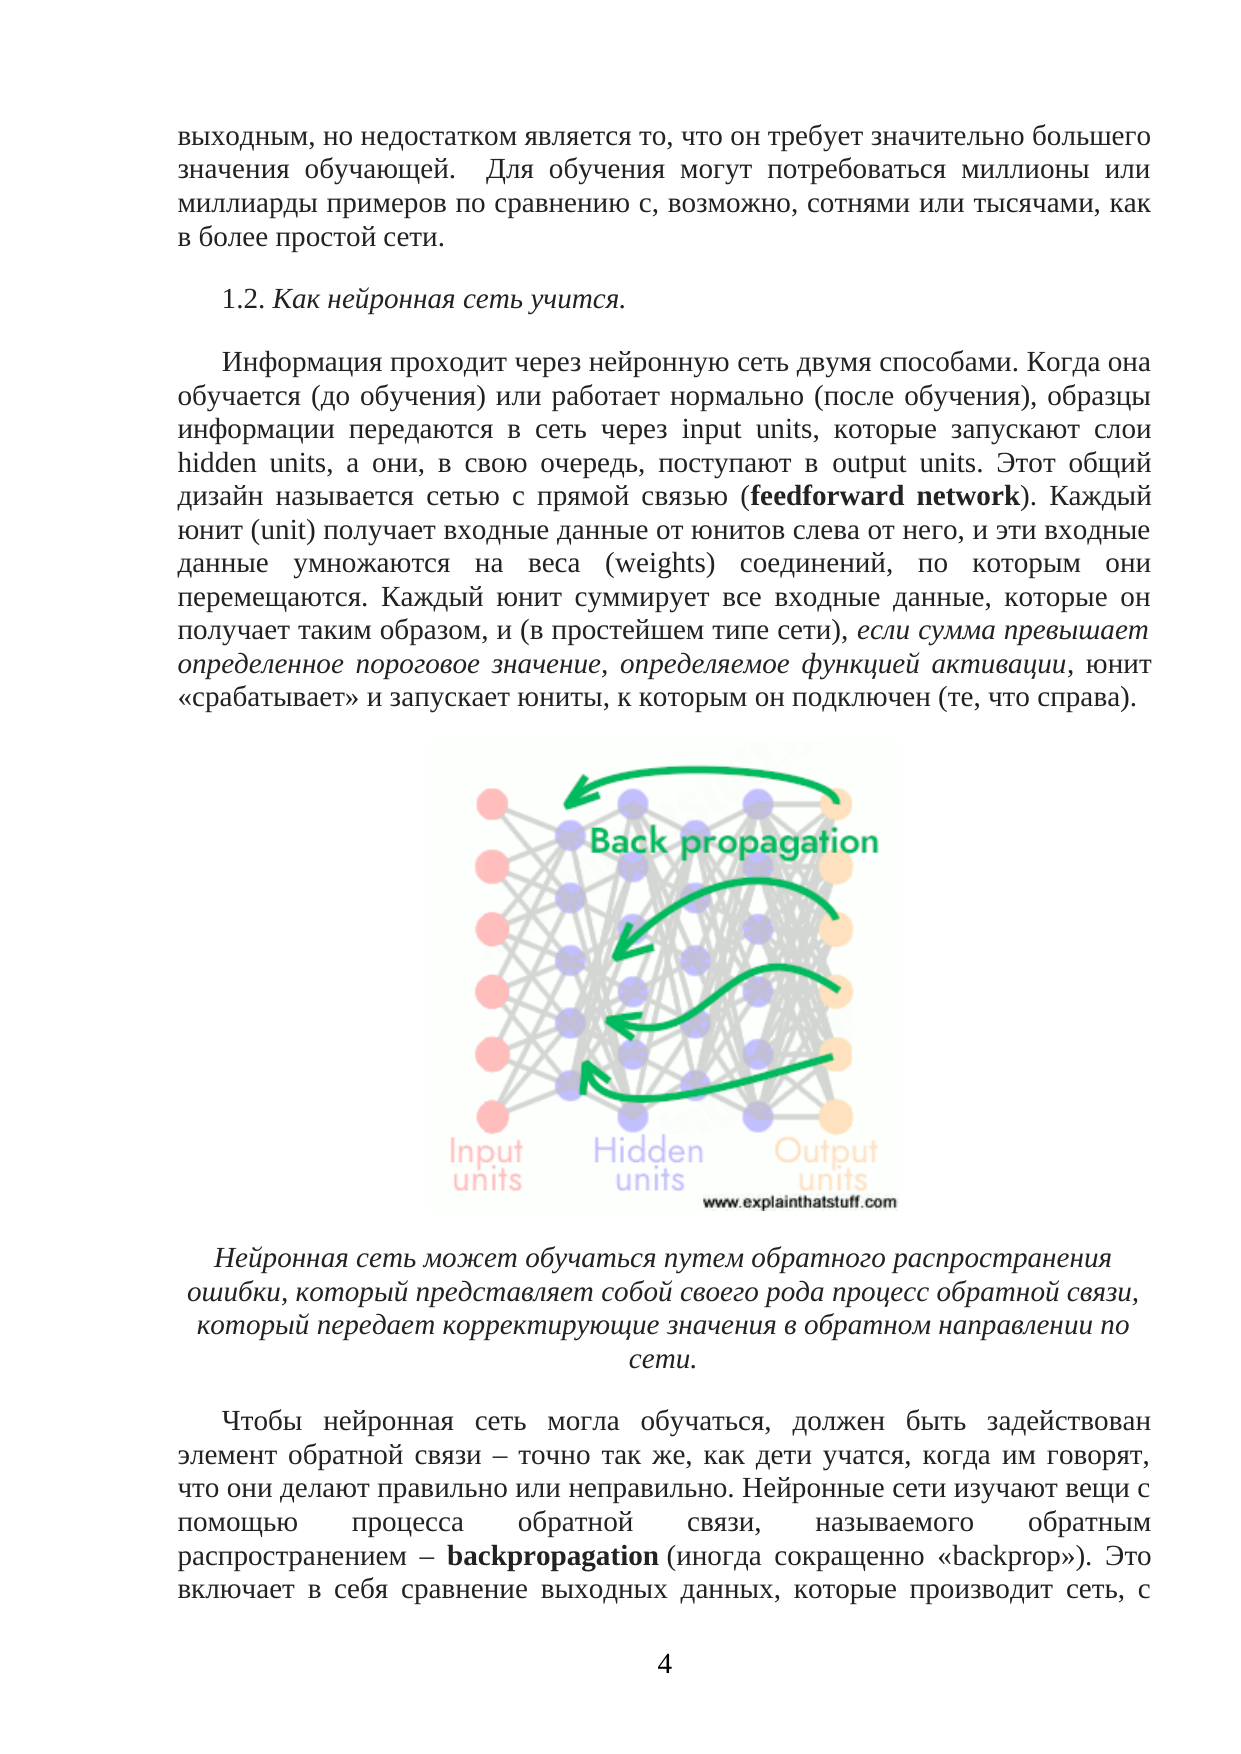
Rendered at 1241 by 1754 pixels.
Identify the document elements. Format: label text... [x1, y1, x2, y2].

text Информация проходит через нейронную сеть двумя способами. Когда она обучается (до обучения) или работает нормально (после обучения), образцы информации передаются в сеть через input units, которые запускают слои hidden units, а они, в свою очередь, поступают в output units. Этот общий дизайн называется сетью с прямой связью (feedforward network). Каждый юнит (unit) получает входные данные от юнитов слева от него, и эти входные данные умножаются на веса (weights) соединений, по которым они перемещаются. Каждый юнит суммирует все входные данные, которые он получает таким образом, и (в простейшем типе сети), если сумма превышает определенное пороговое значение, определяемое функцией активации, юнит «срабатывает» и запускает юниты, к которым он подключен (те, что справа). [177, 344, 1152, 713]
text Нейронная сеть может обучаться путем обратного распространения ошибки, который представляет собой своего рода процесс обратной связи, который передает корректирующие значения в обратном направлении по сети. [177, 1240, 1152, 1374]
subtitle 1.2. Как нейронная сеть учится. [177, 281, 1152, 315]
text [177, 118, 1152, 252]
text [177, 1403, 1152, 1605]
picture [430, 742, 899, 1211]
